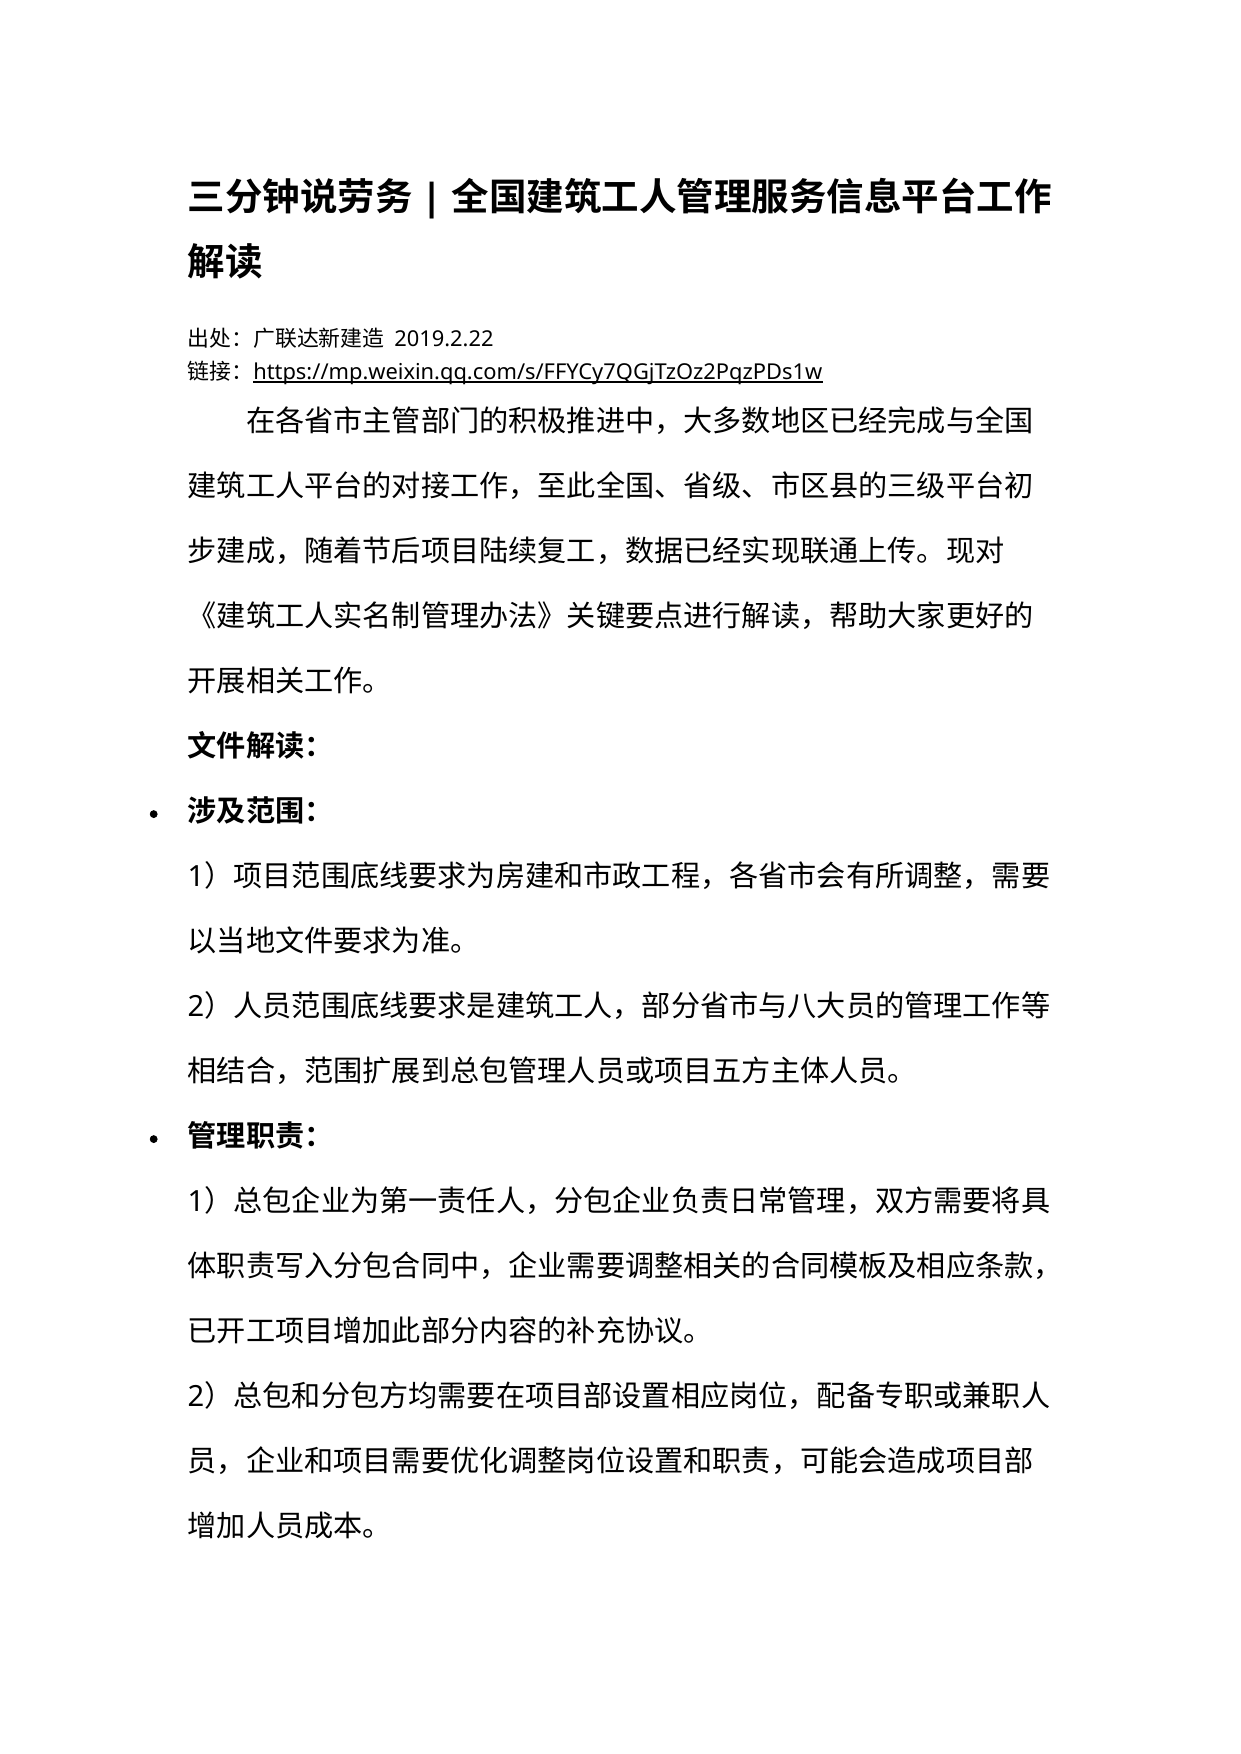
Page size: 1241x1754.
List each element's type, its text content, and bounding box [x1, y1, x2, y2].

list 涉及范围： [150, 776, 1053, 841]
text 2）人员范围底线要求是建筑工人，部分省市与八大员的管理工作等相结合，范围扩展到总包管理人员或项目五方主体人员。 [187, 971, 1053, 1101]
text 出处：广联达新建造 2019.2.22 [187, 321, 1053, 354]
text 2）总包和分包方均需要在项目部设置相应岗位，配备专职或兼职人员，企业和项目需要优化调整岗位设置和职责，可能会造成项目部增加人员成本。 [187, 1361, 1053, 1556]
text 在各省市主管部门的积极推进中，大多数地区已经完成与全国建筑工人平台的对接工作，至此全国、省级、市区县的三级平台初步建成，随着节后项目陆续复工，数据已经实现联通上传。现对《建筑工人实名制管理办法》关键要点进行解读，帮助大家更好的开展相关工作。 [187, 386, 1053, 711]
text 链接：https://mp.weixin.qq.com/s/FFYCy7QGjTzOz2PqzPDs1w [187, 354, 1053, 386]
list 管理职责： [150, 1101, 1053, 1166]
text 1）总包企业为第一责任人，分包企业负责日常管理，双方需要将具体职责写入分包合同中，企业需要调整相关的合同模板及相应条款，已开工项目增加此部分内容的补充协议。 [187, 1166, 1053, 1361]
subtitle 三分钟说劳务 | 全国建筑工人管理服务信息平台工作解读 [187, 162, 1053, 292]
text 文件解读： [187, 711, 1053, 776]
text 1）项目范围底线要求为房建和市政工程，各省市会有所调整，需要以当地文件要求为准。 [187, 841, 1053, 971]
